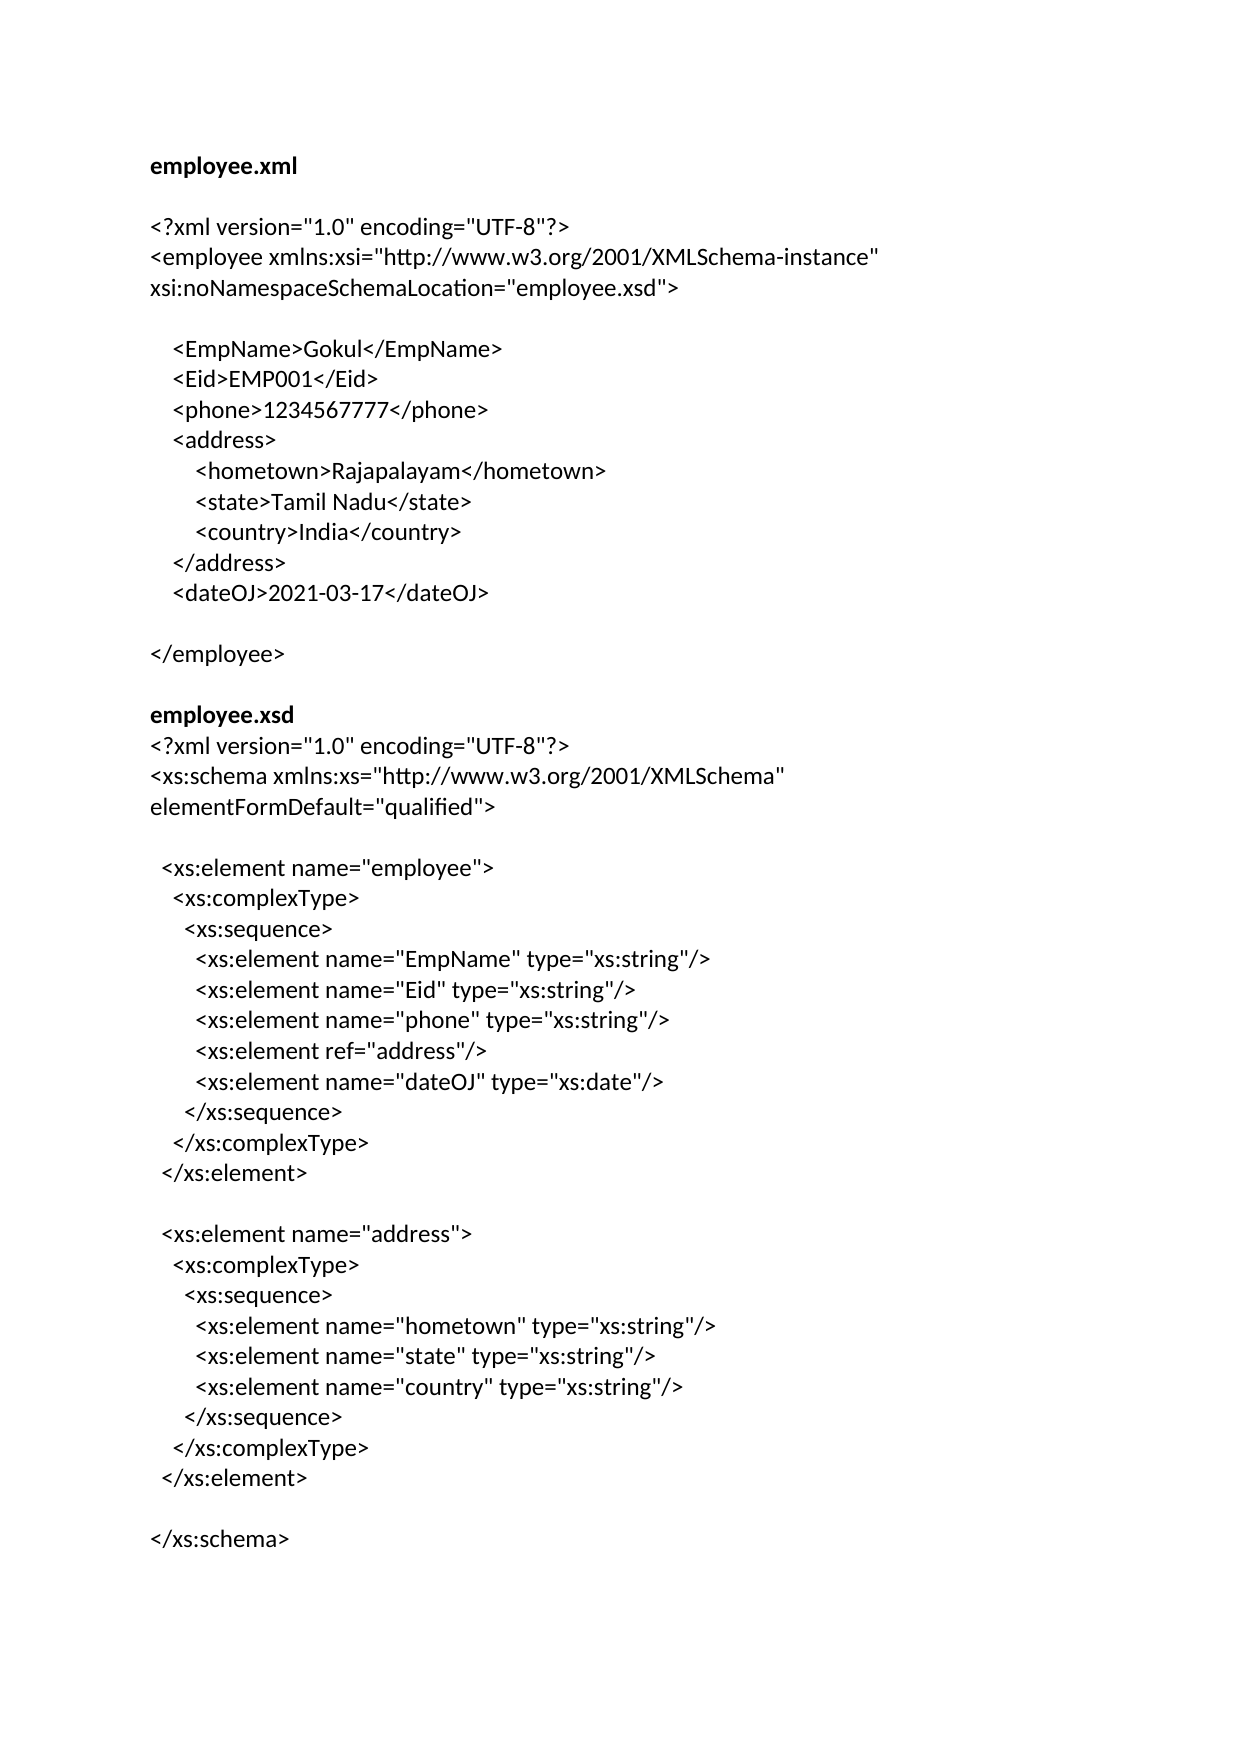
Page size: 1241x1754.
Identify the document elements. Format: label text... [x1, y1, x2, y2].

text <xs:element name="country" type="xs:string"/> [150, 1371, 1090, 1401]
text <Eid>EMP001</Eid> [150, 364, 1090, 394]
text </xs:sequence> [150, 1401, 1090, 1432]
text <xs:element name="employee"> [150, 852, 1090, 882]
text </xs:sequence> [150, 1096, 1090, 1127]
text <xs:element name="state" type="xs:string"/> [150, 1340, 1090, 1371]
text <xs:sequence> [150, 1279, 1090, 1310]
text <country>India</country> [150, 516, 1090, 547]
text <xs:element name="hometown" type="xs:string"/> [150, 1310, 1090, 1340]
text <state>Tamil Nadu</state> [150, 486, 1090, 516]
text <xs:element name="phone" type="xs:string"/> [150, 1004, 1090, 1035]
text <phone>1234567777</phone> [150, 394, 1090, 425]
text <xs:sequence> [150, 913, 1090, 943]
text <xs:complexType> [150, 1249, 1090, 1279]
text <xs:element name="address"> [150, 1218, 1090, 1249]
text <xs:schema xmlns:xs="http://www.w3.org/2001/XMLSchema" elementFormDefault="qualified"> [150, 760, 1090, 821]
text </xs:complexType> [150, 1127, 1090, 1157]
text <xs:element name="Eid" type="xs:string"/> [150, 974, 1090, 1004]
text employee.xsd [150, 699, 1090, 730]
text <xs:element ref="address"/> [150, 1035, 1090, 1066]
text employee.xml [150, 150, 1090, 181]
text <employee xmlns:xsi="http://www.w3.org/2001/XMLSchema-instance" xsi:noNamespaceSchemaLocation="employee.xsd"> [150, 242, 1090, 303]
text <EmpName>Gokul</EmpName> [150, 333, 1090, 364]
text </xs:element> [150, 1157, 1090, 1188]
text </employee> [150, 638, 1090, 669]
text <address> [150, 425, 1090, 455]
text <dateOJ>2021-03-17</dateOJ> [150, 577, 1090, 608]
text </xs:schema> [150, 1523, 1090, 1554]
text <?xml version="1.0" encoding="UTF-8"?> [150, 211, 1090, 242]
text </address> [150, 547, 1090, 577]
text <hometown>Rajapalayam</hometown> [150, 455, 1090, 486]
text </xs:complexType> [150, 1432, 1090, 1462]
text <xs:element name="dateOJ" type="xs:date"/> [150, 1066, 1090, 1096]
text <xs:complexType> [150, 882, 1090, 913]
text </xs:element> [150, 1462, 1090, 1493]
text <?xml version="1.0" encoding="UTF-8"?> [150, 730, 1090, 760]
text <xs:element name="EmpName" type="xs:string"/> [150, 943, 1090, 974]
